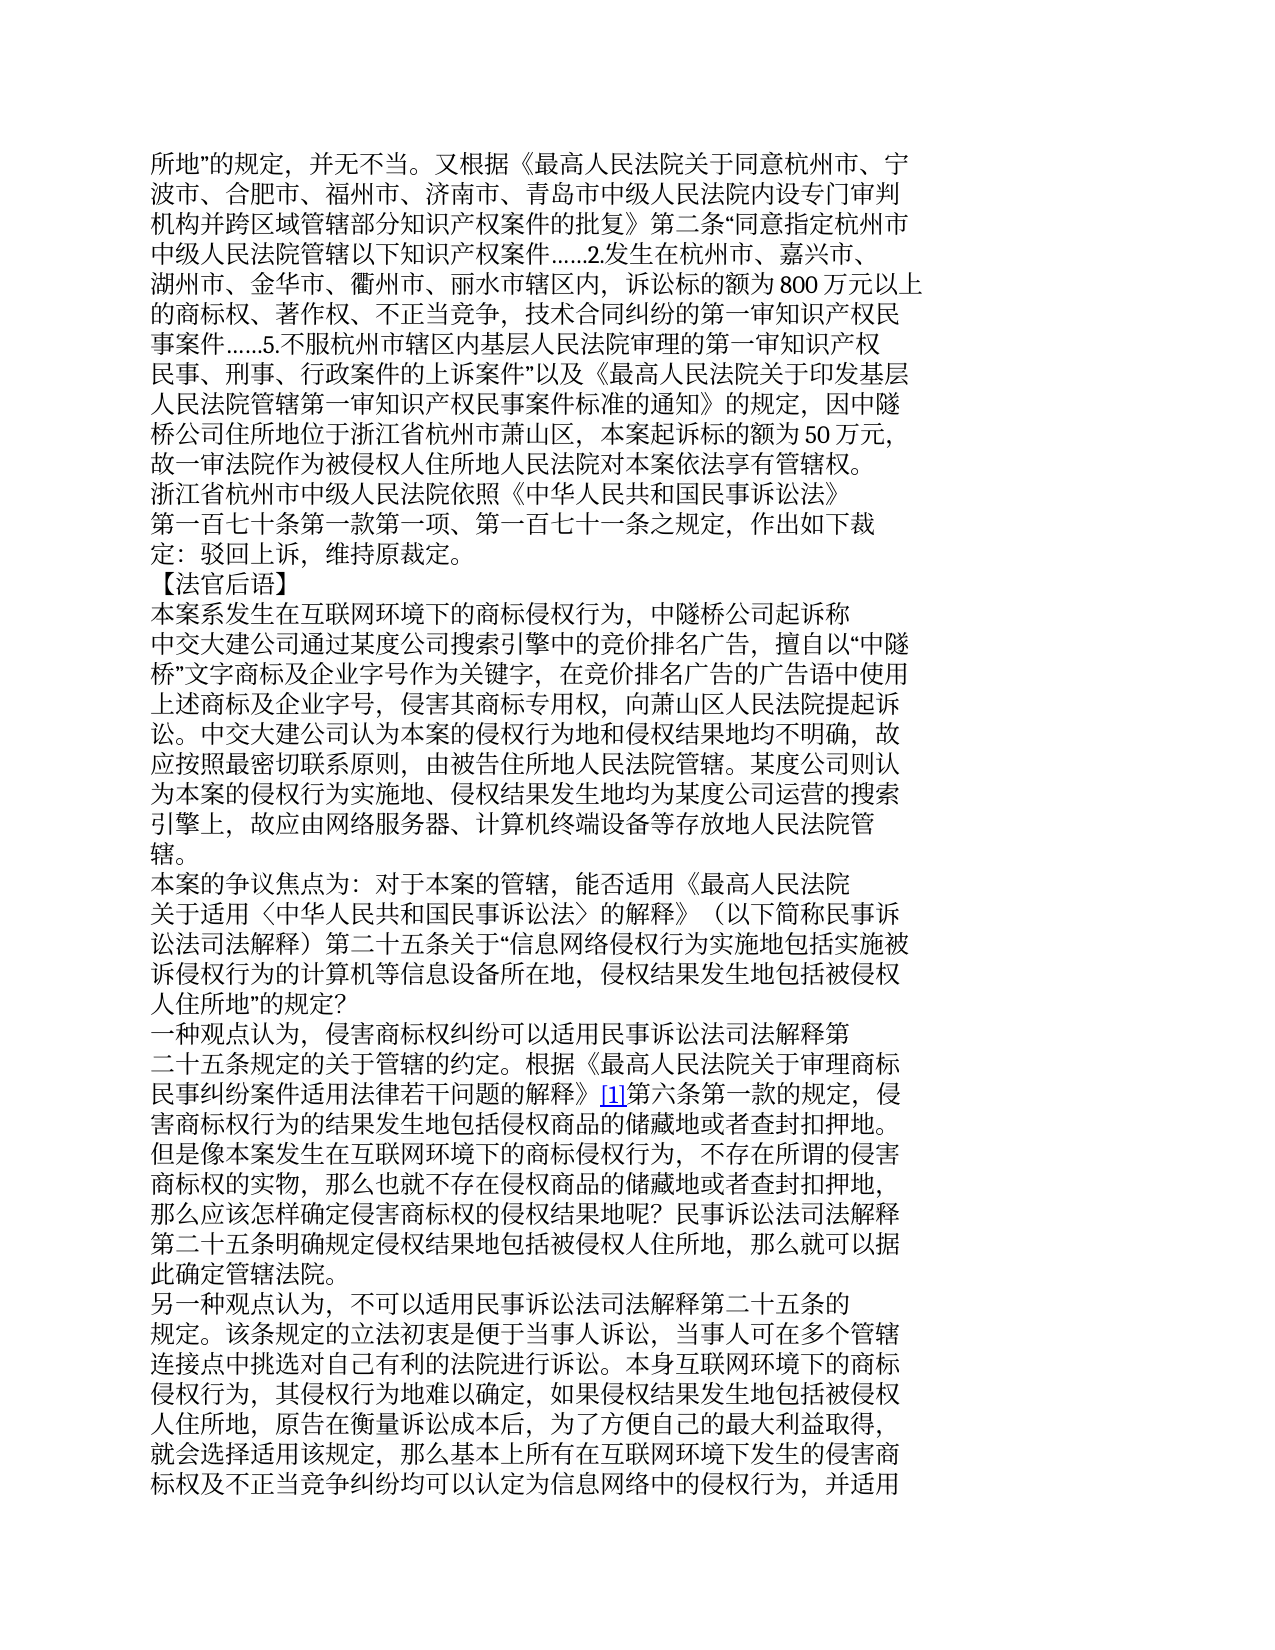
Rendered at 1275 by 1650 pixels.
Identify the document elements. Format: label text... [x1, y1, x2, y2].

text 另一种观点认为，不可以适用民事诉讼法司法解释第二十五条的 [150, 1290, 1125, 1320]
text 标权及不正当竞争纠纷均可以认定为信息网络中的侵权行为，并适用 [150, 1470, 1125, 1500]
text 讼法司法解释）第二十五条关于“信息网络侵权行为实施地包括实施被 [150, 930, 1125, 960]
text 的商标权、著作权、不正当竞争，技术合同纠纷的第一审知识产权民 [150, 300, 1125, 330]
text 诉侵权行为的计算机等信息设备所在地，侵权结果发生地包括被侵权 [150, 960, 1125, 990]
text 民事纠纷案件适用法律若干问题的解释》[1]第六条第一款的规定，侵 [150, 1080, 1125, 1110]
text 上述商标及企业字号，侵害其商标专用权，向萧山区人民法院提起诉 [150, 690, 1125, 720]
text 为本案的侵权行为实施地、侵权结果发生地均为某度公司运营的搜索 [150, 780, 1125, 810]
text 【法官后语】 [150, 570, 1125, 600]
text 湖州市、金华市、衢州市、丽水市辖区内，诉讼标的额为800万元以上 [150, 270, 1125, 300]
text 此确定管辖法院。 [150, 1260, 1125, 1290]
text 商标权的实物，那么也就不存在侵权商品的储藏地或者查封扣押地， [150, 1170, 1125, 1200]
text 但是像本案发生在互联网环境下的商标侵权行为，不存在所谓的侵害 [150, 1140, 1125, 1170]
text 引擎上，故应由网络服务器、计算机终端设备等存放地人民法院管 [150, 810, 1125, 840]
text 关于适用〈中华人民共和国民事诉讼法〉的解释》（以下简称民事诉 [150, 900, 1125, 930]
text 第一百七十条第一款第一项、第一百七十一条之规定，作出如下裁 [150, 510, 1125, 540]
text 机构并跨区域管辖部分知识产权案件的批复》第二条“同意指定杭州市 [150, 210, 1125, 240]
text 二十五条规定的关于管辖的约定。根据《最高人民法院关于审理商标 [150, 1050, 1125, 1080]
text 故一审法院作为被侵权人住所地人民法院对本案依法享有管辖权。 [150, 450, 1125, 480]
text 本案系发生在互联网环境下的商标侵权行为，中隧桥公司起诉称 [150, 600, 1125, 630]
text 连接点中挑选对自己有利的法院进行诉讼。本身互联网环境下的商标 [150, 1350, 1125, 1380]
text 人住所地”的规定？ [150, 990, 1125, 1020]
text 波市、合肥市、福州市、济南市、青岛市中级人民法院内设专门审判 [150, 180, 1125, 210]
text 民事、刑事、行政案件的上诉案件”以及《最高人民法院关于印发基层 [150, 360, 1125, 390]
text 定：驳回上诉，维持原裁定。 [150, 540, 1125, 570]
text 桥公司住所地位于浙江省杭州市萧山区，本案起诉标的额为50万元， [150, 420, 1125, 450]
text 浙江省杭州市中级人民法院依照《中华人民共和国民事诉讼法》 [150, 480, 1125, 510]
text 事案件……5.不服杭州市辖区内基层人民法院审理的第一审知识产权 [150, 330, 1125, 360]
text 中级人民法院管辖以下知识产权案件……2.发生在杭州市、嘉兴市、 [150, 240, 1125, 270]
text 讼。中交大建公司认为本案的侵权行为地和侵权结果地均不明确，故 [150, 720, 1125, 750]
text 侵权行为，其侵权行为地难以确定，如果侵权结果发生地包括被侵权 [150, 1380, 1125, 1410]
text 就会选择适用该规定，那么基本上所有在互联网环境下发生的侵害商 [150, 1440, 1125, 1470]
text 人民法院管辖第一审知识产权民事案件标准的通知》的规定，因中隧 [150, 390, 1125, 420]
text 应按照最密切联系原则，由被告住所地人民法院管辖。某度公司则认 [150, 750, 1125, 780]
text 本案的争议焦点为：对于本案的管辖，能否适用《最高人民法院 [150, 870, 1125, 900]
text 所地”的规定，并无不当。又根据《最高人民法院关于同意杭州市、宁 [150, 150, 1125, 180]
text 桥”文字商标及企业字号作为关键字，在竞价排名广告的广告语中使用 [150, 660, 1125, 690]
text 一种观点认为，侵害商标权纠纷可以适用民事诉讼法司法解释第 [150, 1020, 1125, 1050]
text 害商标权行为的结果发生地包括侵权商品的储藏地或者查封扣押地。 [150, 1110, 1125, 1140]
text 那么应该怎样确定侵害商标权的侵权结果地呢？民事诉讼法司法解释 [150, 1200, 1125, 1230]
text 中交大建公司通过某度公司搜索引擎中的竞价排名广告，擅自以“中隧 [150, 630, 1125, 660]
text 第二十五条明确规定侵权结果地包括被侵权人住所地，那么就可以据 [150, 1230, 1125, 1260]
text 人住所地，原告在衡量诉讼成本后，为了方便自己的最大利益取得， [150, 1410, 1125, 1440]
text 规定。该条规定的立法初衷是便于当事人诉讼，当事人可在多个管辖 [150, 1320, 1125, 1350]
text 辖。 [150, 840, 1125, 870]
